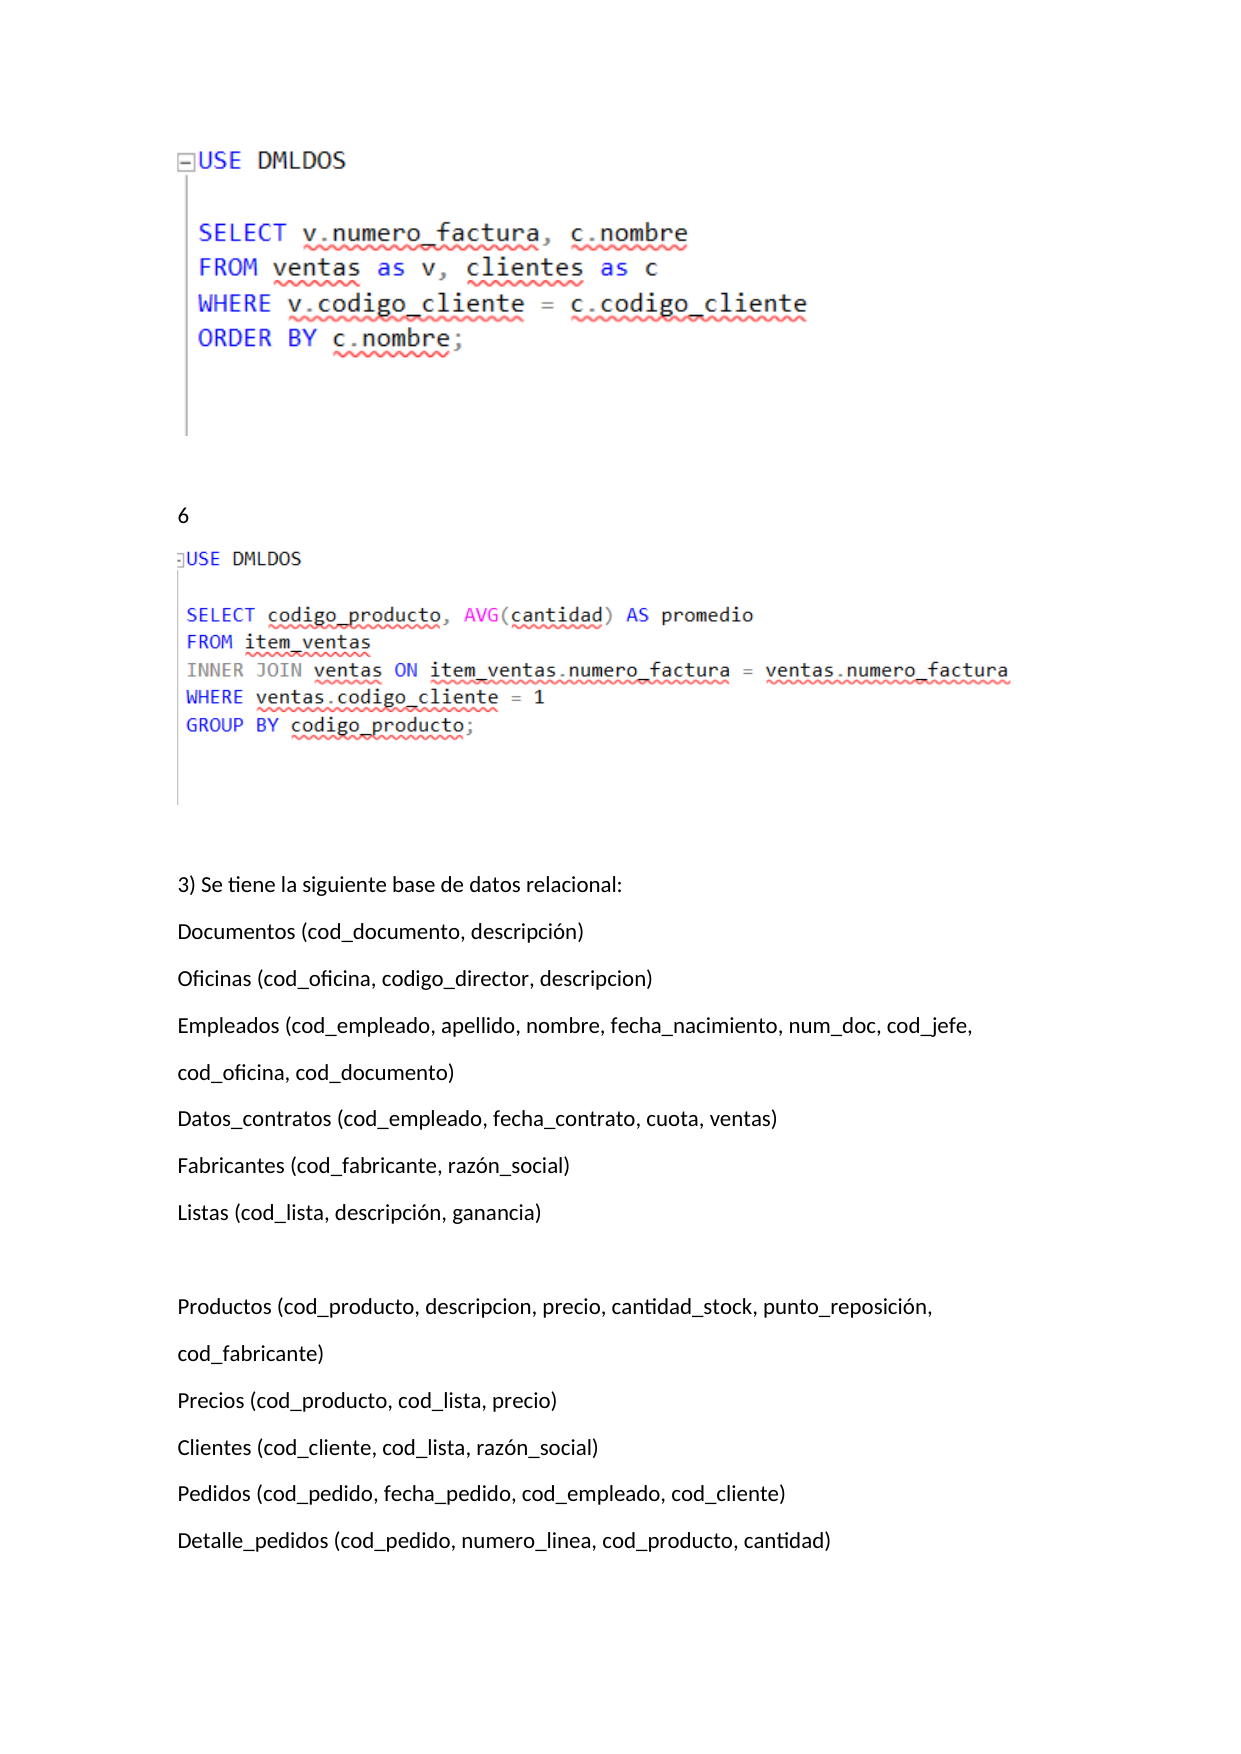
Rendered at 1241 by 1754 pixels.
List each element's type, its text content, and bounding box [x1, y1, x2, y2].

text 6 [177, 501, 1063, 529]
text cod_oficina, cod_documento) [177, 1058, 1063, 1086]
text Detalle_pedidos (cod_pedido, numero_linea, cod_producto, cantidad) [177, 1526, 1063, 1554]
text cod_fabricante) [177, 1339, 1063, 1367]
text Documentos (cod_documento, descripción) [177, 917, 1063, 945]
picture [177, 147, 881, 436]
text Empleados (cod_empleado, apellido, nombre, fecha_nacimiento, num_doc, cod_jefe, [177, 1011, 1063, 1039]
text Listas (cod_lista, descripción, ganancia) [177, 1198, 1063, 1226]
text Fabricantes (cod_fabricante, razón_social) [177, 1151, 1063, 1179]
text Pedidos (cod_pedido, fecha_pedido, cod_empleado, cod_cliente) [177, 1479, 1063, 1508]
text Oficinas (cod_oficina, codigo_director, descripcion) [177, 964, 1063, 992]
text Productos (cod_producto, descripcion, precio, cantidad_stock, punto_reposición, [177, 1292, 1063, 1320]
text 3) Se tiene la siguiente base de datos relacional: [177, 870, 1063, 898]
picture [177, 547, 1063, 805]
text Clientes (cod_cliente, cod_lista, razón_social) [177, 1433, 1063, 1461]
text Datos_contratos (cod_empleado, fecha_contrato, cuota, ventas) [177, 1104, 1063, 1133]
text Precios (cod_producto, cod_lista, precio) [177, 1386, 1063, 1414]
